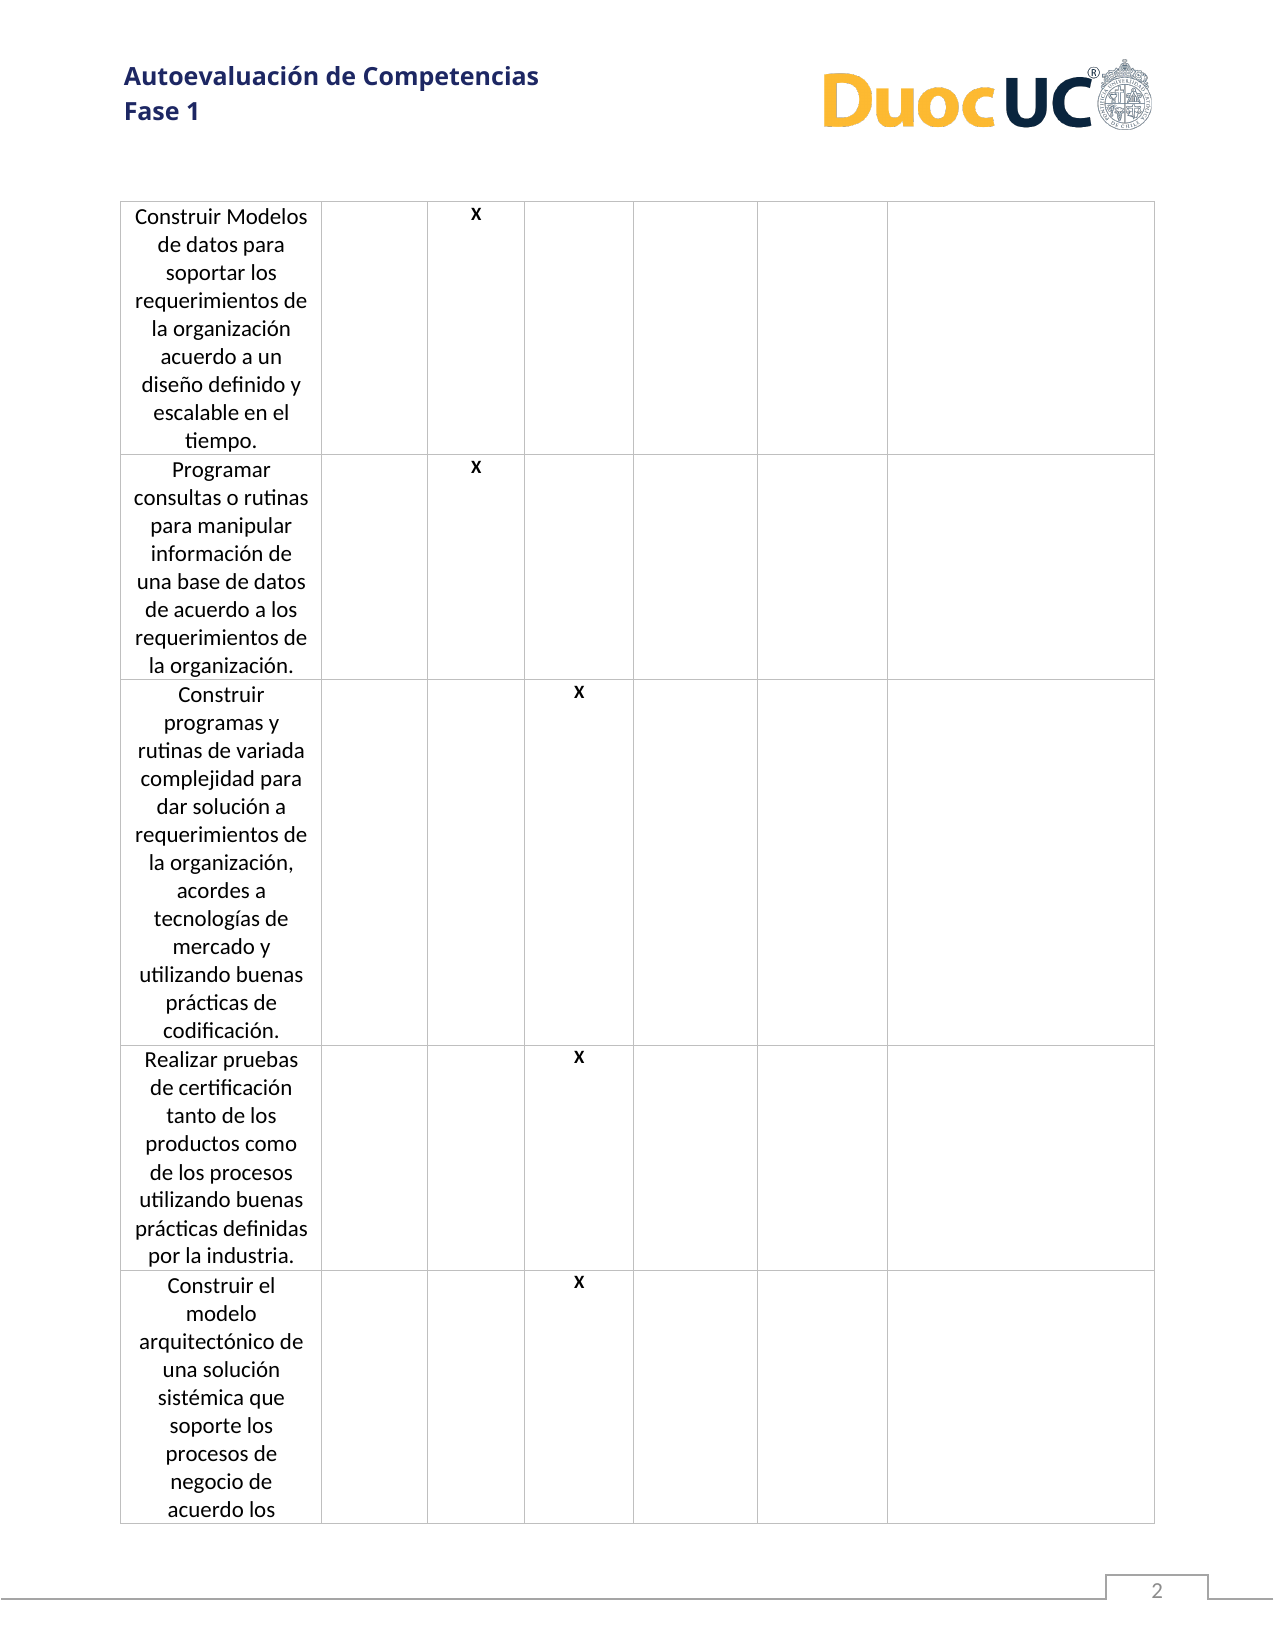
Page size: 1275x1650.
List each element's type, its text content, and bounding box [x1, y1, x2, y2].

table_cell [121, 1271, 321, 1523]
table_cell X [525, 680, 633, 1044]
table_cell [428, 680, 524, 1044]
table_cell [758, 1271, 887, 1523]
table_cell Realizar pruebas de certificación tanto de los productos como de los procesos utilizando buenas prácticas definidas por la industria. [121, 1046, 321, 1270]
table_cell [634, 202, 757, 454]
table_cell [888, 1271, 1154, 1523]
table_cell [758, 455, 887, 679]
table_cell Construir programas y rutinas de variada complejidad para dar solución a requerimientos de la organización, acordes a tecnologías de mercado y utilizando buenas prácticas de codificación. [121, 680, 321, 1044]
table_cell X [525, 1271, 633, 1523]
table_cell [525, 202, 633, 454]
table_cell [758, 1046, 887, 1270]
table_cell X [428, 202, 524, 454]
table_cell [322, 680, 427, 1044]
picture [824, 59, 1152, 130]
table_cell [428, 1271, 524, 1523]
table_cell [888, 202, 1154, 454]
table_cell [322, 455, 427, 679]
table_cell [634, 1271, 757, 1523]
table_cell [888, 455, 1154, 679]
table_cell [322, 202, 427, 454]
table_cell [634, 680, 757, 1044]
table_cell Construir Modelos de datos para soportar los requerimientos de la organización acuerdo a un diseño definido y escalable en el tiempo. [121, 202, 321, 454]
table_cell [758, 680, 887, 1044]
table_cell [634, 1046, 757, 1270]
table_cell [428, 1046, 524, 1270]
table_cell [758, 202, 887, 454]
table_cell [322, 1046, 427, 1270]
table_cell [634, 455, 757, 679]
table_cell [888, 680, 1154, 1044]
table_cell X [525, 1046, 633, 1270]
table_cell [322, 1271, 427, 1523]
table_cell X [428, 455, 524, 679]
table_cell Programar consultas o rutinas para manipular información de una base de datos de acuerdo a los requerimientos de la organización. [121, 455, 321, 679]
table_cell [525, 455, 633, 679]
table_cell [888, 1046, 1154, 1270]
